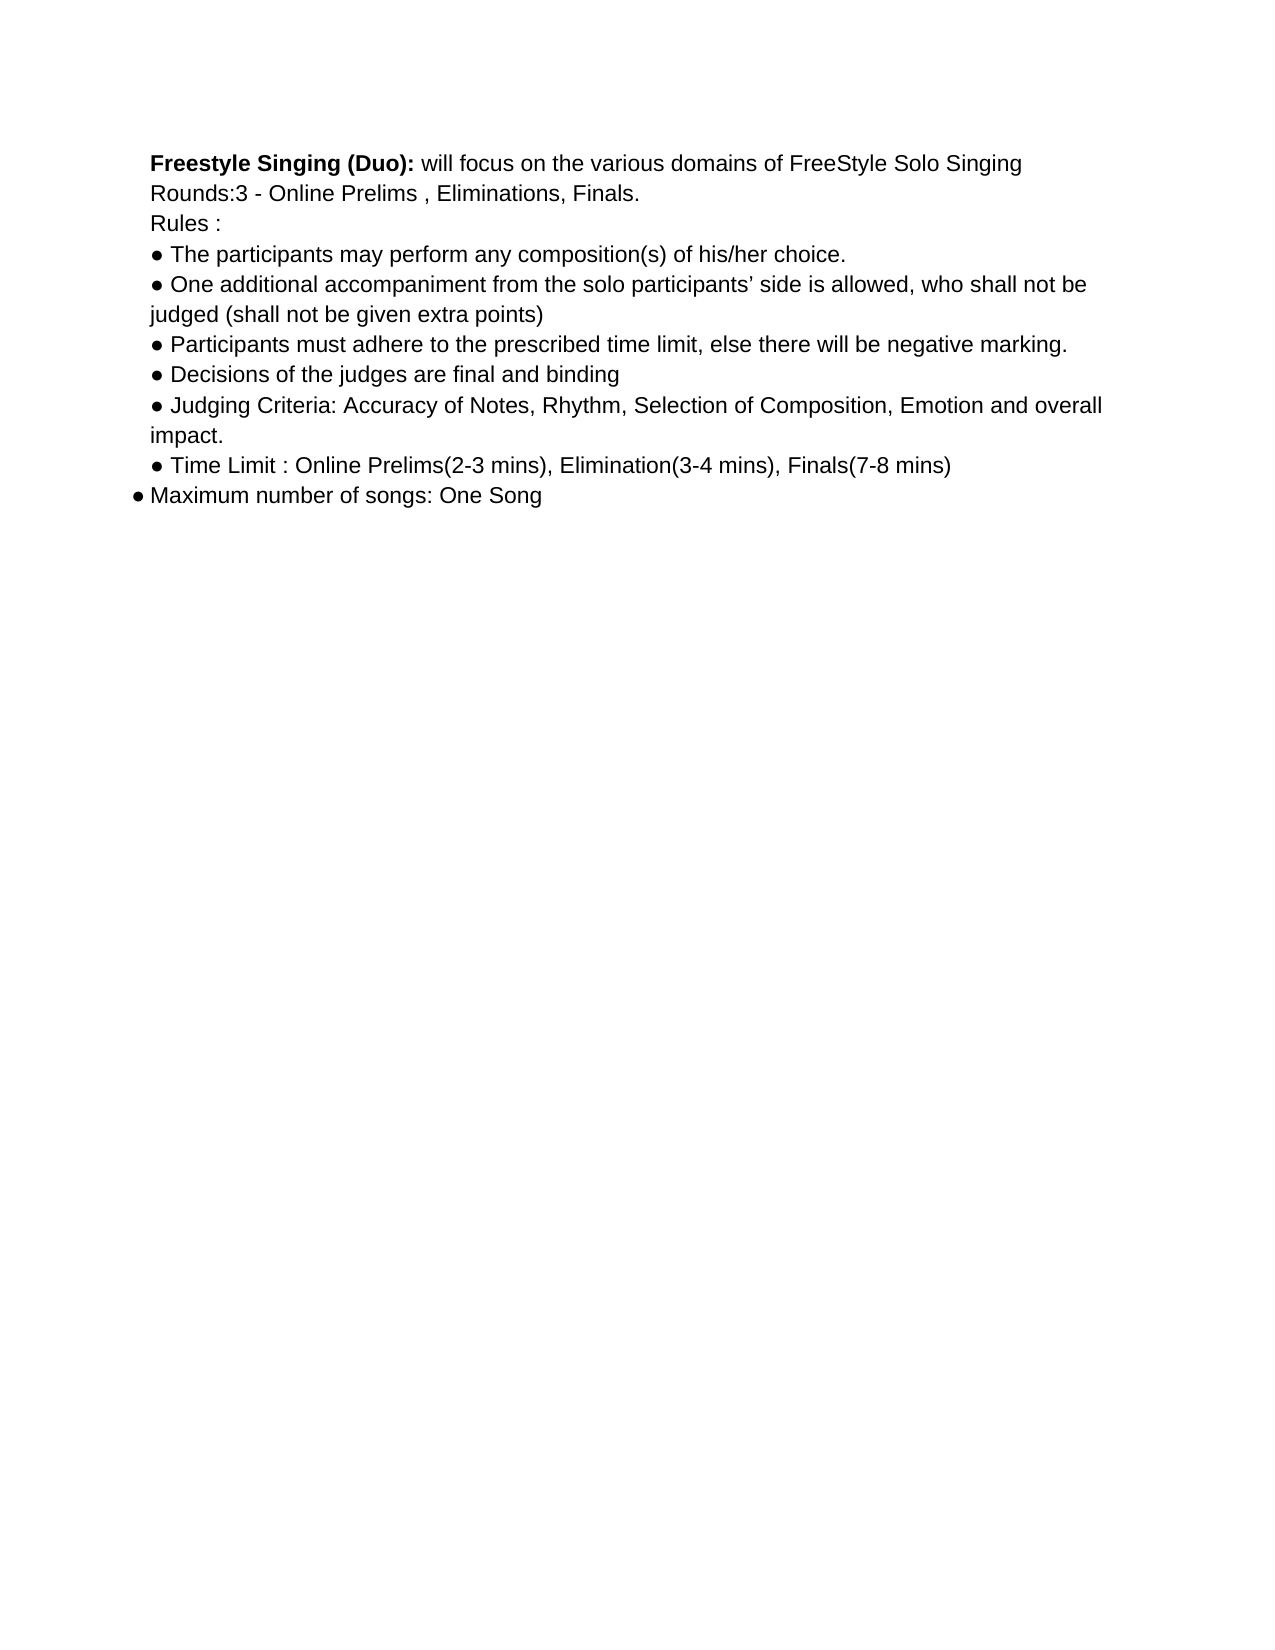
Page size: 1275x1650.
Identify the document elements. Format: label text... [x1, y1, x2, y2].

text ● The participants may perform any composition(s) of his/her choice. [150, 241, 1125, 267]
text ● Judging Criteria: Accuracy of Notes, Rhythm, Selection of Composition, Emotion and overall impact. [150, 392, 1125, 448]
text ● Participants must adhere to the prescribed time limit, else there will be negative marking. [150, 331, 1125, 358]
text ● Time Limit : Online Prelims(2-3 mins), Elimination(3-4 mins), Finals(7-8 mins) [150, 452, 1125, 478]
list Maximum number of songs: One Song [131, 482, 1125, 509]
text Rounds:3 - Online Prelims , Eliminations, Finals. [150, 180, 1125, 207]
text ● Decisions of the judges are final and binding [150, 361, 1125, 388]
text Freestyle Singing (Duo): will focus on the various domains of FreeStyle Solo Singing [150, 150, 1125, 176]
text ● One additional accompaniment from the solo participants’ side is allowed, who shall not be judged (shall not be given extra points) [150, 271, 1125, 327]
text Rules : [150, 210, 1125, 237]
